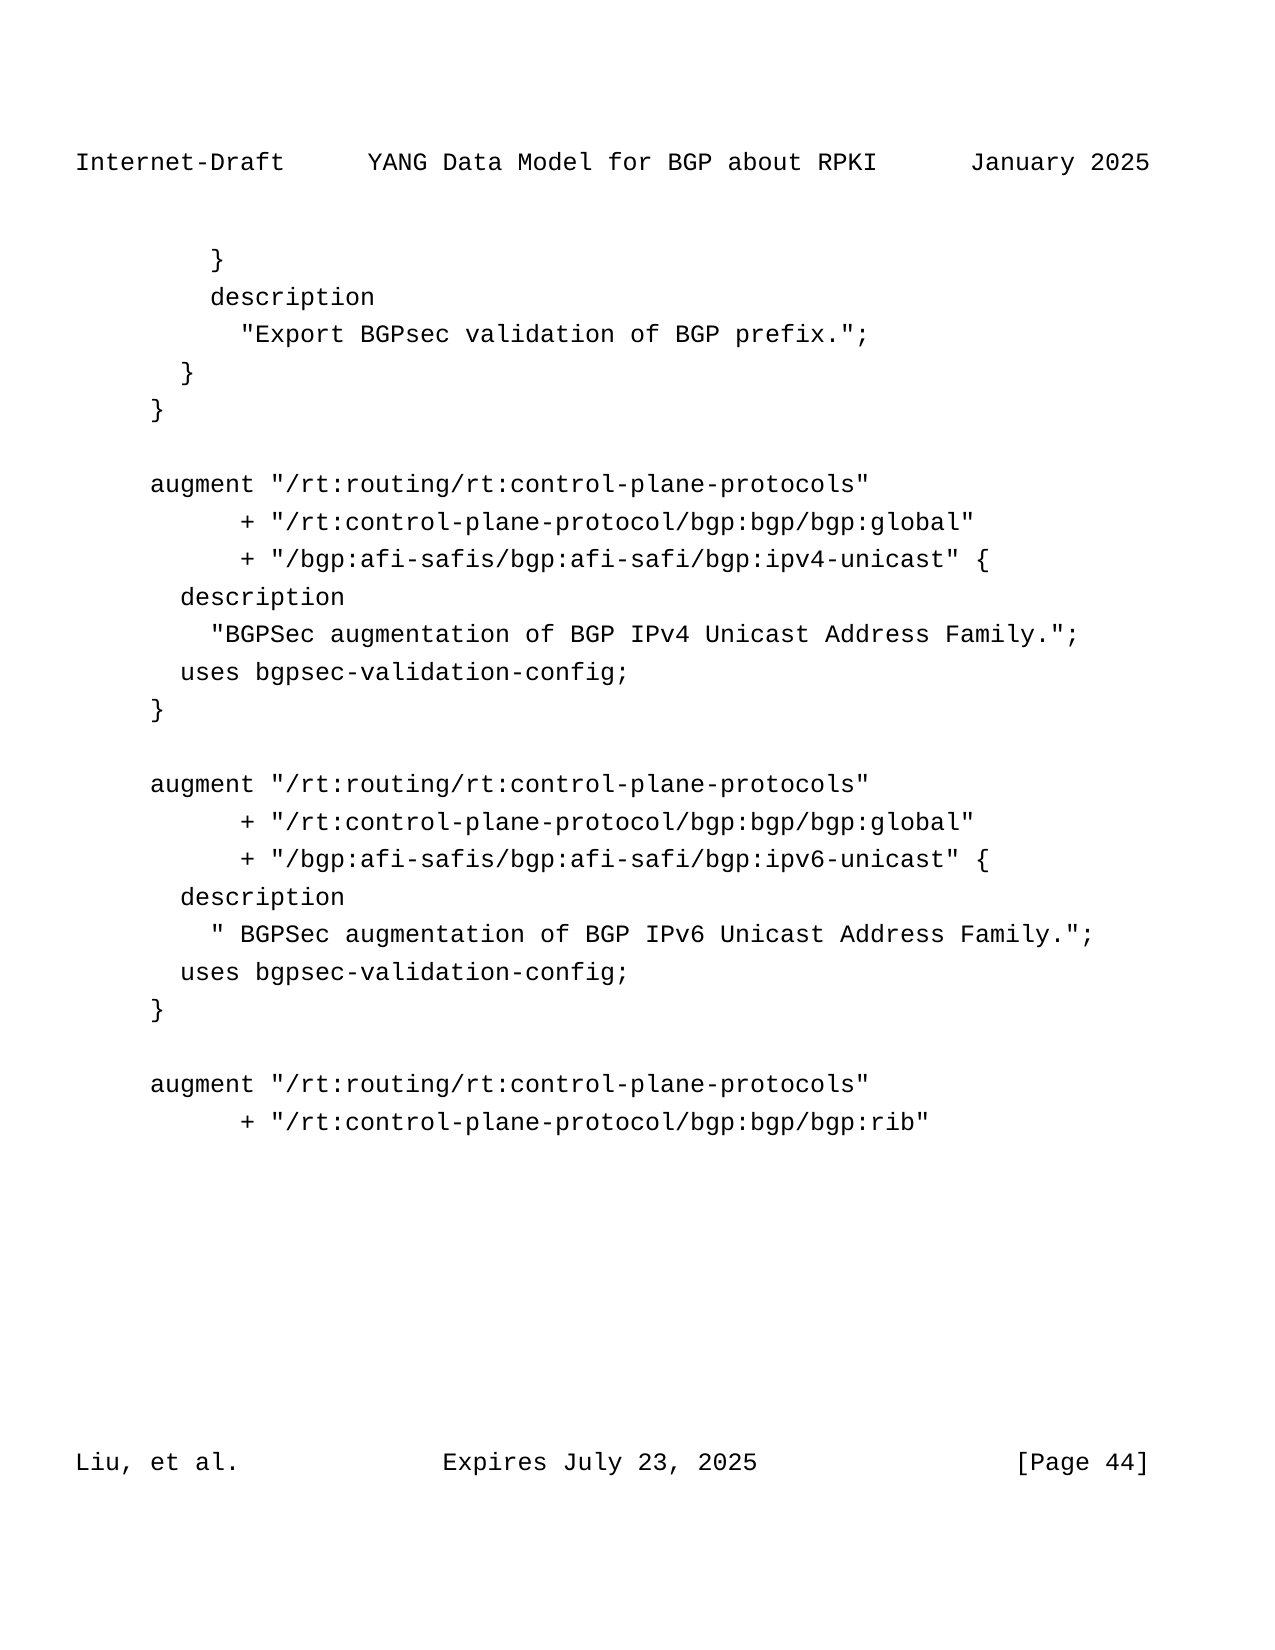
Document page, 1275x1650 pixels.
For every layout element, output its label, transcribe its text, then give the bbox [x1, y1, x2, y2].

text } [120, 242, 1155, 279]
text } [120, 992, 1155, 1029]
text + "/bgp:afi-safis/bgp:afi-safi/bgp:ipv4-unicast" { [120, 542, 1155, 579]
text uses bgpsec-validation-config; [120, 654, 1155, 692]
text description [120, 879, 1155, 917]
text augment "/rt:routing/rt:control-plane-protocols" [120, 1067, 1155, 1104]
text "Export BGPsec validation of BGP prefix."; [120, 317, 1155, 354]
text augment "/rt:routing/rt:control-plane-protocols" [120, 467, 1155, 504]
text "BGPSec augmentation of BGP IPv4 Unicast Address Family."; [120, 617, 1155, 654]
text augment "/rt:routing/rt:control-plane-protocols" [120, 767, 1155, 804]
text + "/rt:control-plane-protocol/bgp:bgp/bgp:global" [120, 504, 1155, 542]
text + "/bgp:afi-safis/bgp:afi-safi/bgp:ipv6-unicast" { [120, 842, 1155, 879]
text } [120, 692, 1155, 729]
text uses bgpsec-validation-config; [120, 954, 1155, 992]
text description [120, 279, 1155, 317]
text + "/rt:control-plane-protocol/bgp:bgp/bgp:rib" [120, 1104, 1155, 1142]
text + "/rt:control-plane-protocol/bgp:bgp/bgp:global" [120, 804, 1155, 842]
text description [120, 579, 1155, 617]
text } [120, 354, 1155, 392]
text " BGPSec augmentation of BGP IPv6 Unicast Address Family."; [120, 917, 1155, 954]
text } [120, 392, 1155, 429]
